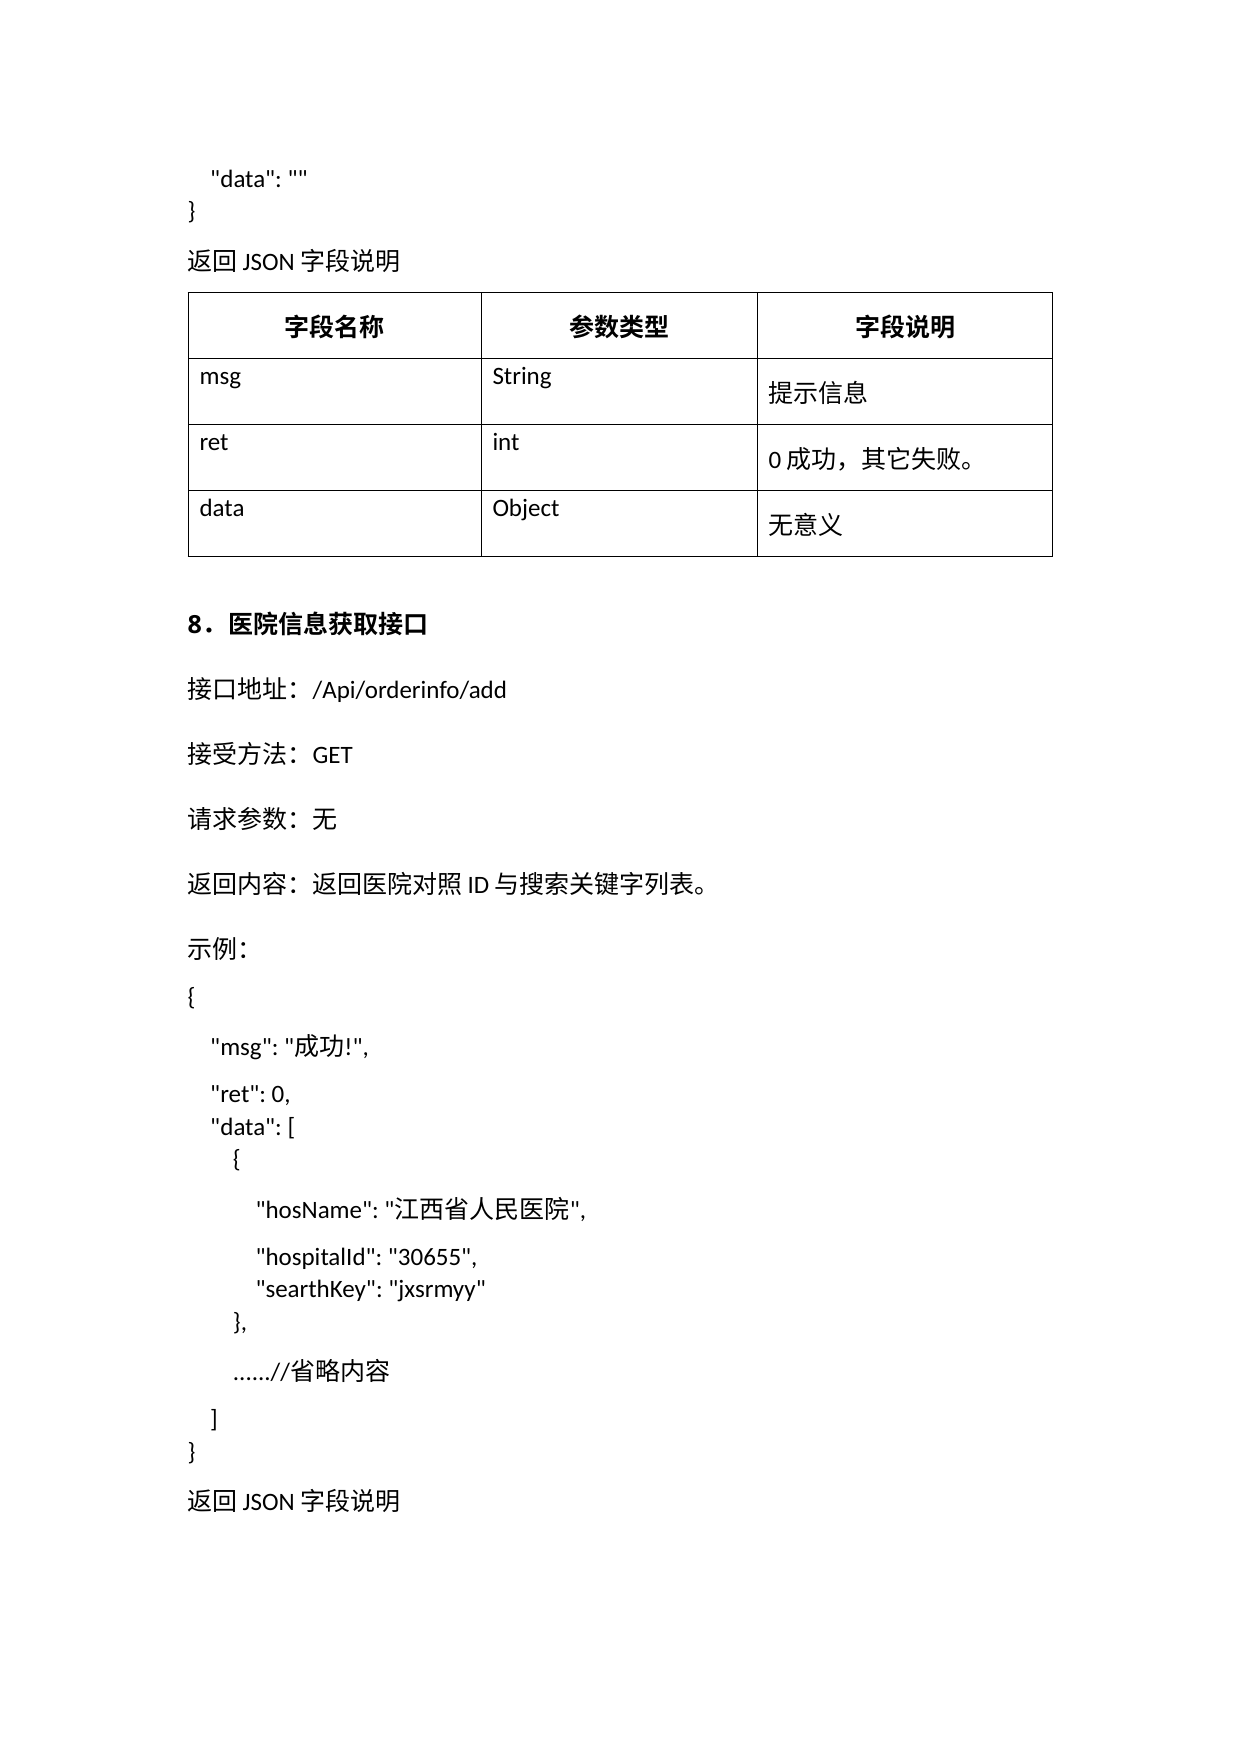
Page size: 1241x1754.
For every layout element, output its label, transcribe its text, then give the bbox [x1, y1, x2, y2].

text "data": [ [187, 1110, 1053, 1142]
table_header 字段名称 [189, 293, 481, 358]
text ] [187, 1402, 1053, 1435]
table_cell 0成功，其它失败。 [758, 425, 1052, 490]
text 接口地址：/Api/orderinfo/add [187, 655, 1053, 720]
text "data": "" [187, 162, 1053, 194]
table_cell ret [189, 425, 481, 490]
table_cell msg [189, 359, 481, 424]
table_cell 无意义 [758, 491, 1052, 556]
table_header 字段说明 [758, 293, 1052, 358]
text "msg": "成功!", [187, 1012, 1053, 1077]
table_cell Object [482, 491, 757, 556]
table_header 参数类型 [482, 293, 757, 358]
text "hosName": "江西省人民医院", [187, 1175, 1053, 1240]
text "hospitalId": "30655", [187, 1240, 1053, 1272]
text 返回JSON字段说明 [187, 227, 1053, 292]
text 请求参数：无 [187, 785, 1053, 850]
text 示例： [187, 915, 1053, 980]
text 返回JSON字段说明 [187, 1467, 1053, 1532]
text "searthKey": "jxsrmyy" [187, 1272, 1053, 1305]
text 接受方法：GET [187, 720, 1053, 785]
text } [187, 194, 1053, 227]
table_cell data [189, 491, 481, 556]
text } [187, 1435, 1053, 1467]
text "ret": 0, [187, 1077, 1053, 1110]
text ......//省略内容 [187, 1337, 1053, 1402]
subtitle 医院信息获取接口 [187, 590, 1053, 655]
table_cell String [482, 359, 757, 424]
text { [187, 980, 1053, 1012]
text 返回内容：返回医院对照ID与搜索关键字列表。 [187, 850, 1053, 915]
text { [187, 1142, 1053, 1175]
table_cell 提示信息 [758, 359, 1052, 424]
table_cell int [482, 425, 757, 490]
text }, [187, 1305, 1053, 1337]
